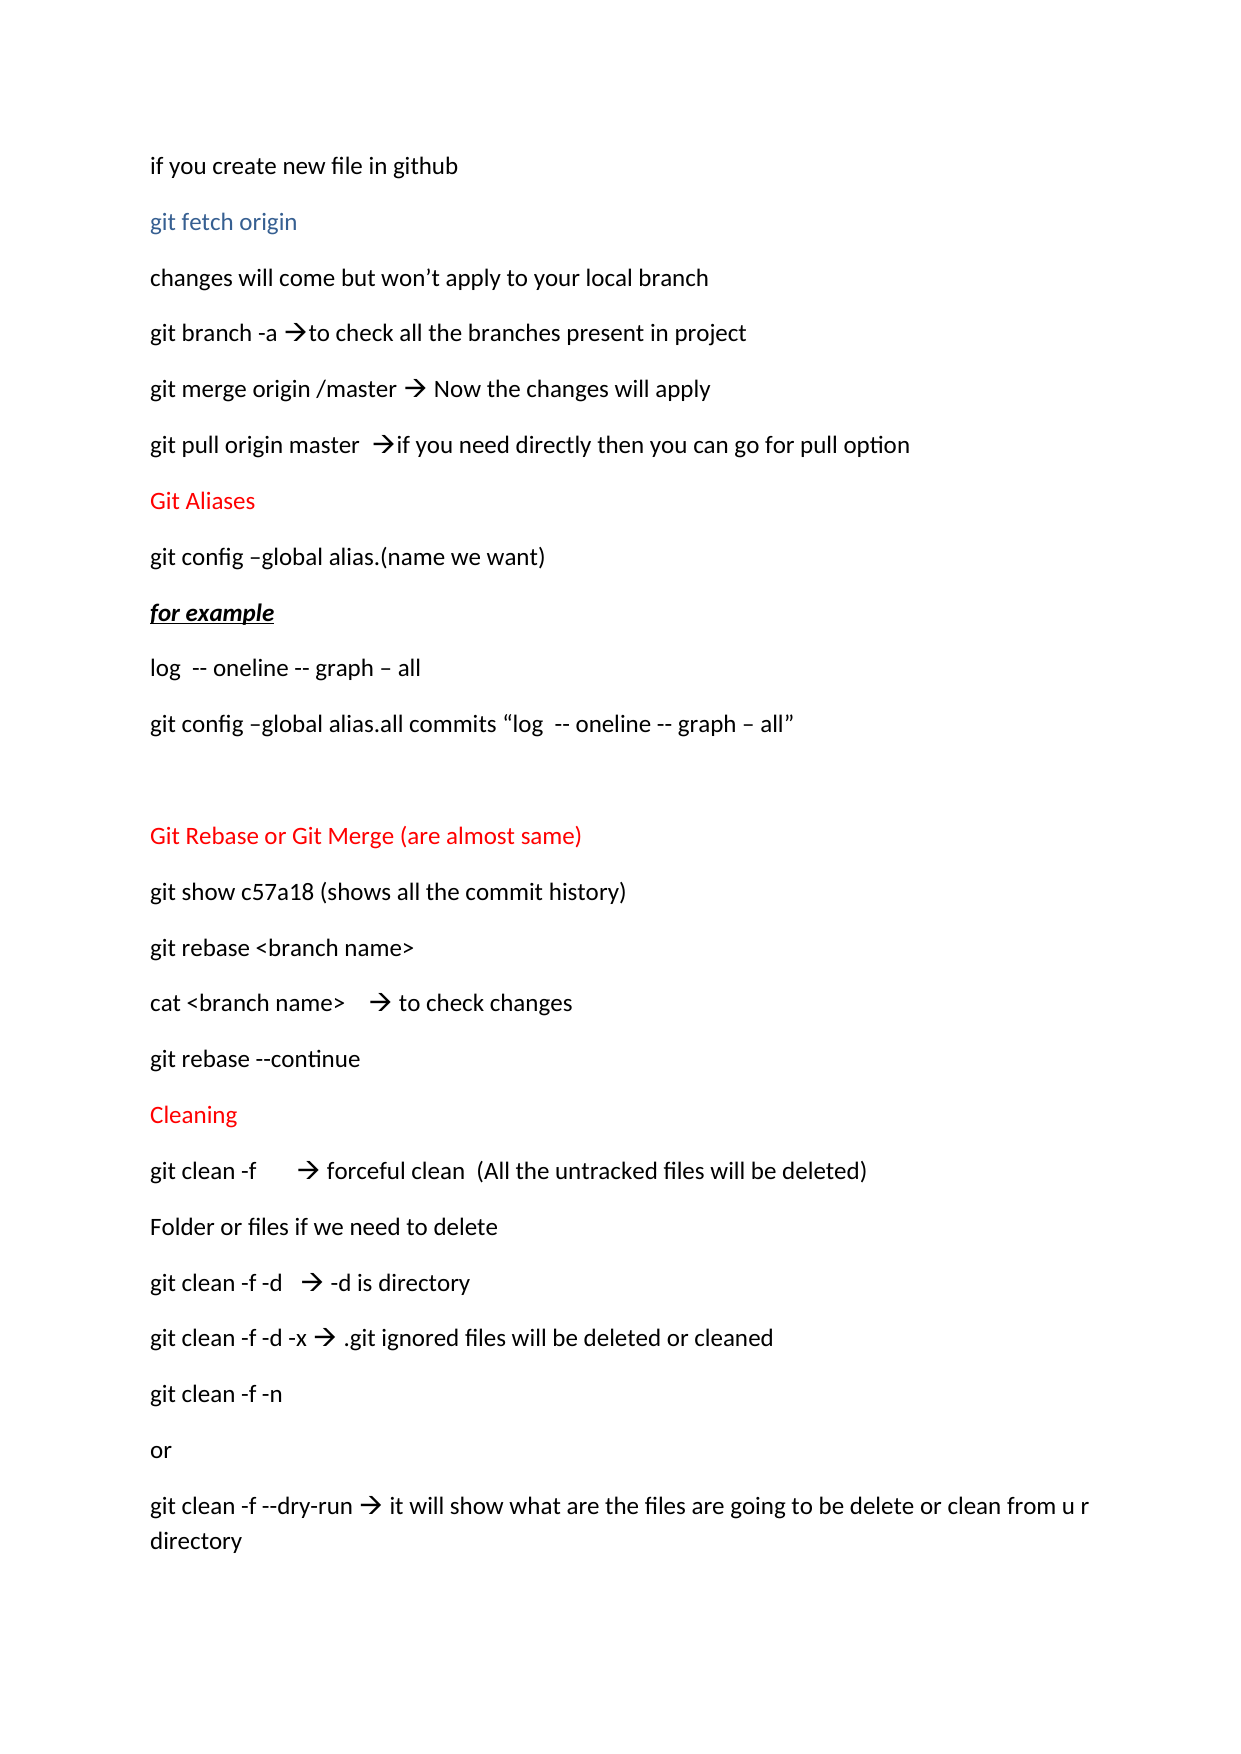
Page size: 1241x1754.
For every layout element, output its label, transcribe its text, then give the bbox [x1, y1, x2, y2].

text git config –global alias.all commits “log -- oneline -- graph – all” [150, 708, 1090, 739]
text log -- oneline -- graph – all [150, 652, 1090, 683]
text Git Aliases [150, 485, 1090, 516]
text Folder or files if we need to delete [150, 1211, 1090, 1241]
text git clean -f -n [150, 1378, 1090, 1409]
text for example [150, 597, 1090, 627]
text git branch -a to check all the branches present in project [150, 317, 1090, 348]
text changes will come but won’t apply to your local branch [150, 262, 1090, 292]
text git config –global alias.(name we want) [150, 541, 1090, 571]
text git clean -f forceful clean (All the untracked files will be deleted) [150, 1155, 1090, 1186]
text git merge origin /master Now the changes will apply [150, 373, 1090, 404]
text Cleaning [150, 1099, 1090, 1130]
text git clean -f -d -x .git ignored files will be deleted or cleaned [150, 1322, 1090, 1353]
text or [150, 1434, 1090, 1465]
text git clean -f -d -d is directory [150, 1267, 1090, 1297]
text Git Rebase or Git Merge (are almost same) [150, 820, 1090, 851]
text git clean -f --dry-run it will show what are the files are going to be delete or clean from u r directory [150, 1490, 1090, 1556]
text git show c57a18 (shows all the commit history) [150, 876, 1090, 906]
text git rebase --continue [150, 1043, 1090, 1074]
text git rebase <branch name> [150, 932, 1090, 962]
text git fetch origin [150, 206, 1090, 236]
text if you create new file in github [150, 150, 1090, 181]
text cat <branch name> to check changes [150, 987, 1090, 1018]
text git pull origin master if you need directly then you can go for pull option [150, 429, 1090, 460]
